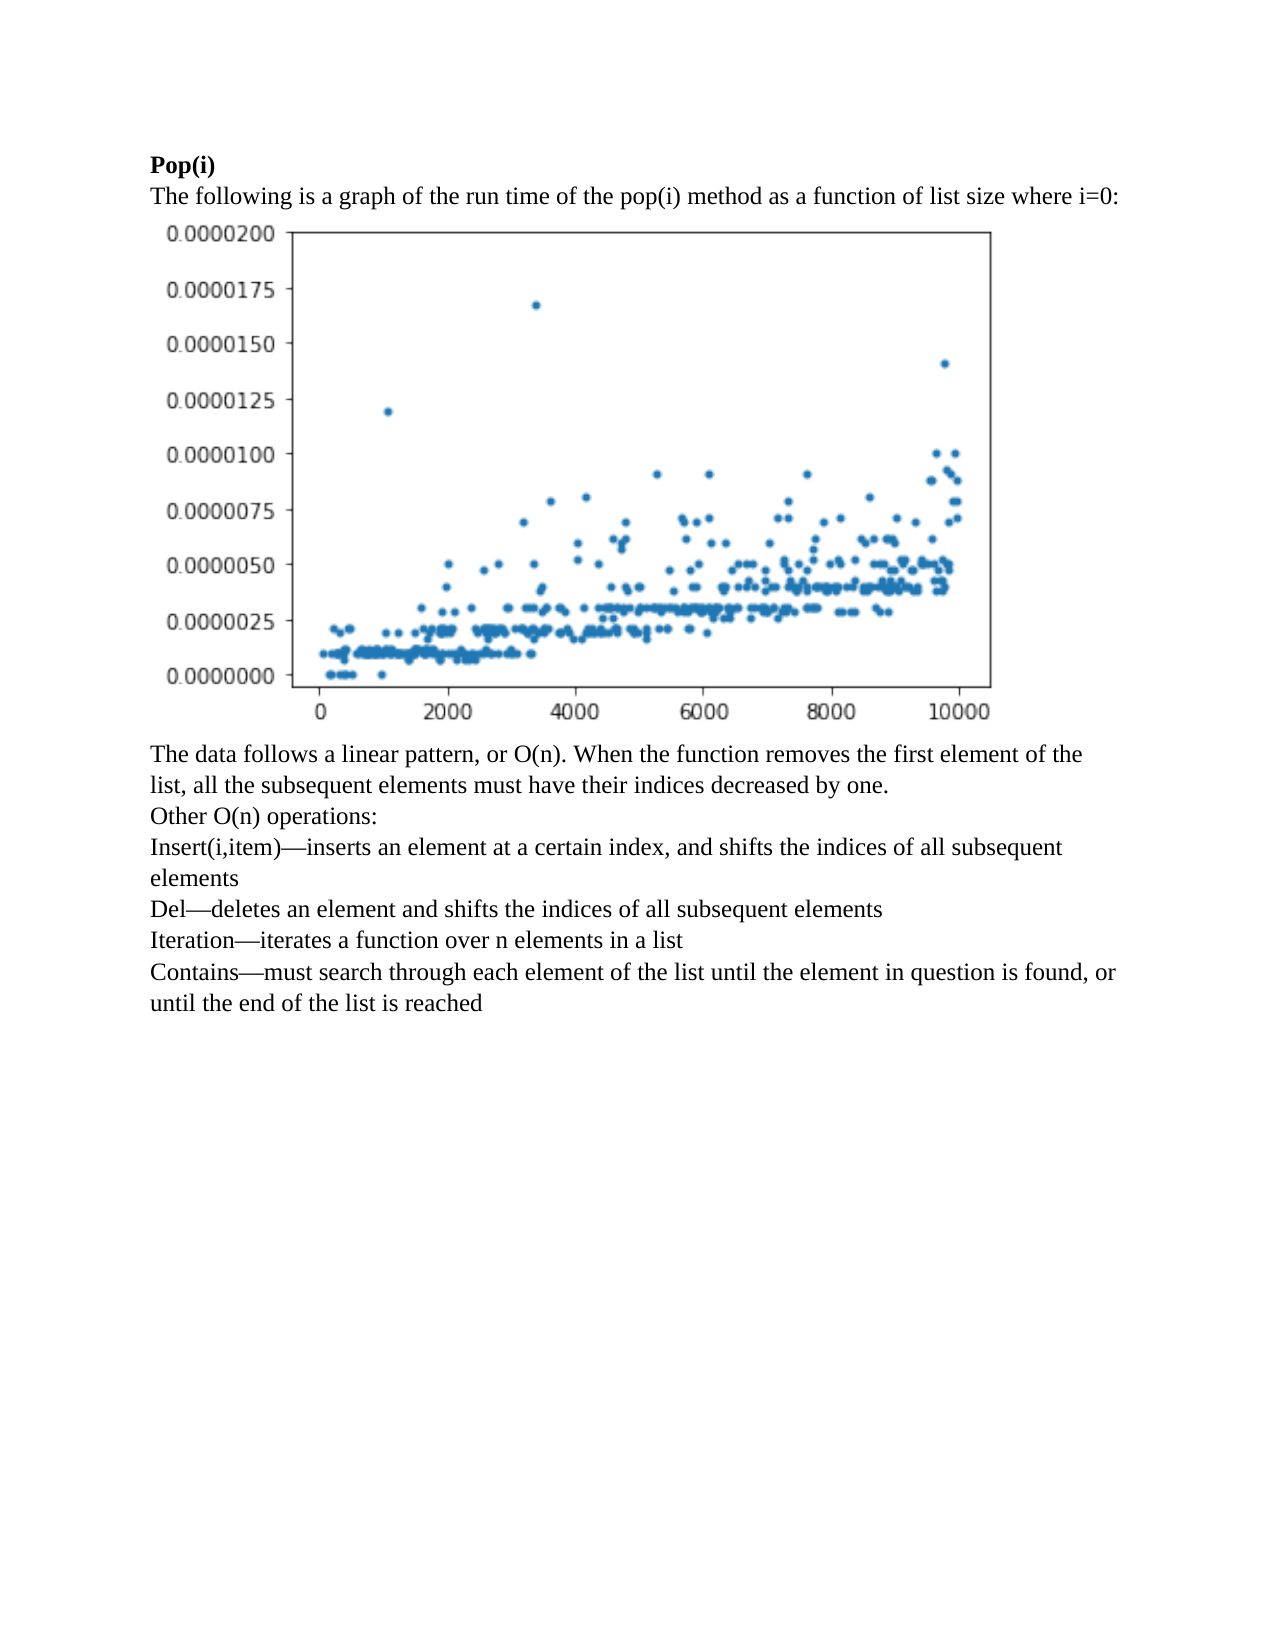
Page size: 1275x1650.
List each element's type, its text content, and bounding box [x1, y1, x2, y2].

text Insert(i,item)—inserts an element at a certain index, and shifts the indices of all subsequent elements [150, 832, 1125, 892]
picture [150, 212, 1007, 737]
text The following is a graph of the run time of the pop(i) method as a function of list size where i=0: [150, 181, 1125, 210]
text Iteration—iterates a function over n elements in a list [150, 926, 1125, 954]
text Other O(n) operations: [150, 801, 1125, 830]
text Pop(i) [150, 150, 1125, 179]
text Contains—must search through each element of the list until the element in question is found, or until the end of the list is reached [150, 957, 1125, 1016]
text Del—deletes an element and shifts the indices of all subsequent elements [150, 894, 1125, 923]
text The data follows a linear pattern, or O(n). When the function removes the first element of the list, all the subsequent elements must have their indices decreased by one. [150, 739, 1125, 799]
